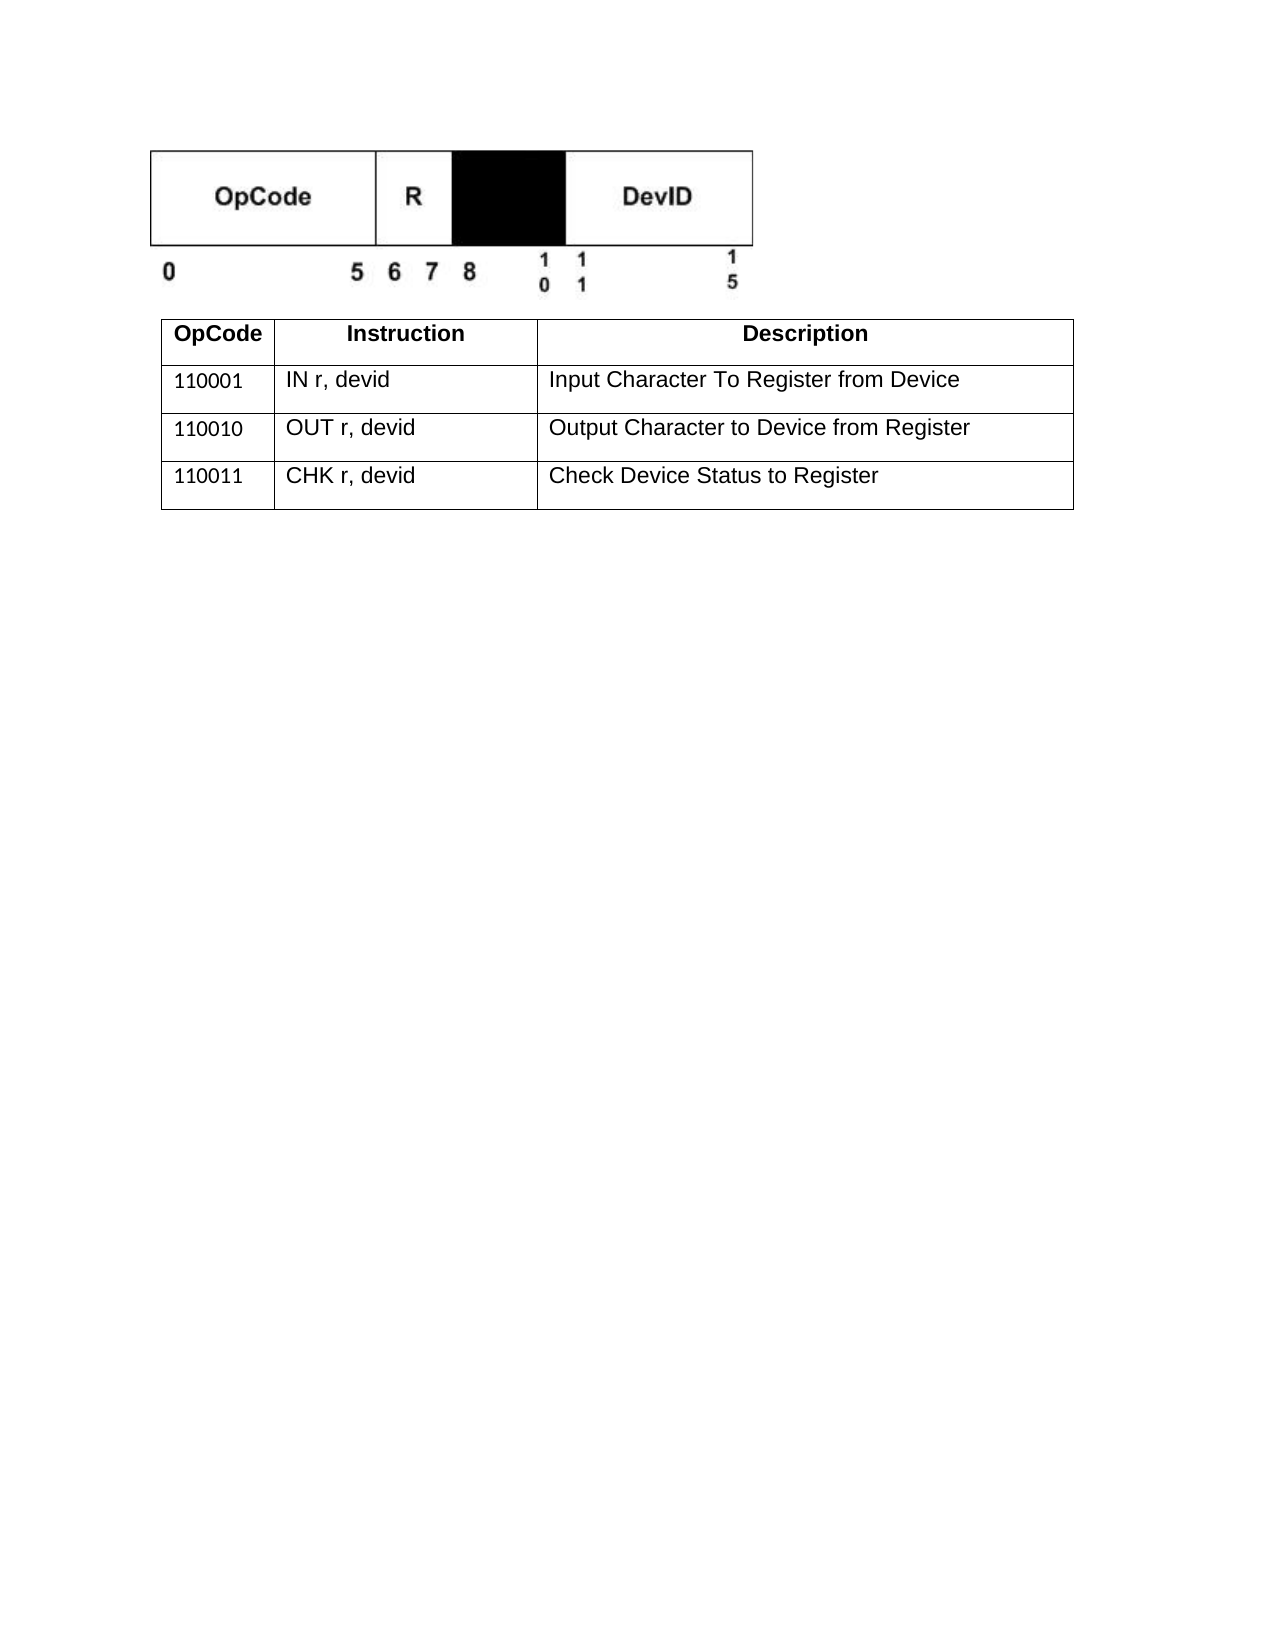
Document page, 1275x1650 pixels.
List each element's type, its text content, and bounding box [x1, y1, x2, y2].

table_cell 110010 [162, 414, 274, 461]
table_cell CHK r, devid [275, 462, 537, 508]
table_header OpCode [162, 320, 274, 365]
table_cell Input Character To Register from Device [538, 366, 1073, 413]
table_header Description [538, 320, 1073, 365]
table_header Instruction [275, 320, 537, 365]
table_cell Output Character to Device from Register [538, 414, 1073, 461]
table_cell OUT r, devid [275, 414, 537, 461]
table_cell 110001 [162, 366, 274, 413]
picture [150, 150, 754, 300]
table_cell 110011 [162, 462, 274, 508]
table_cell Check Device Status to Register [538, 462, 1073, 508]
table_cell IN r, devid [275, 366, 537, 413]
